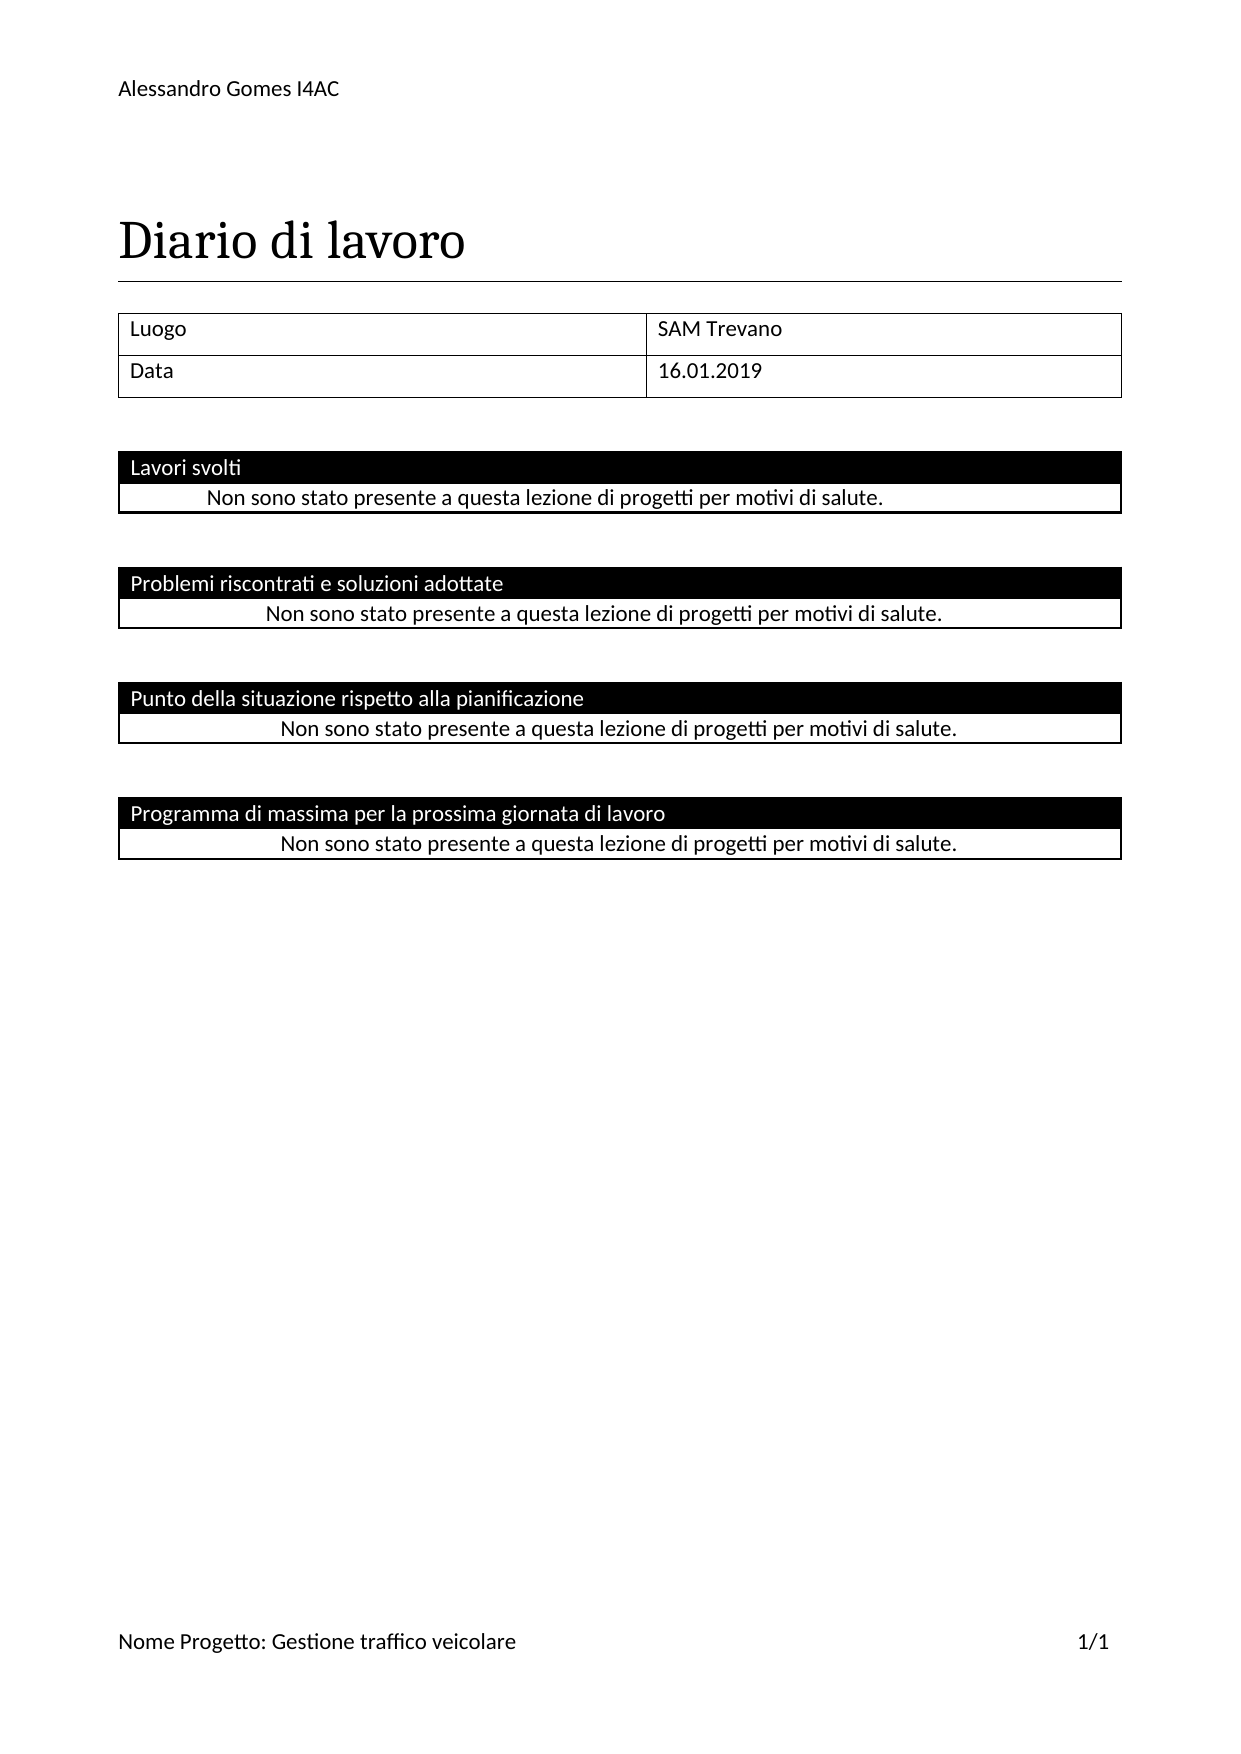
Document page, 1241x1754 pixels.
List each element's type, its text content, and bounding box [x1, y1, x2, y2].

table_header SAM Trevano [647, 314, 1121, 355]
table_cell Non sono stato presente a questa lezione di progetti per motivi di salute. [120, 484, 1120, 511]
table_header Programma di massima per la prossima giornata di lavoro [120, 799, 1120, 827]
table_header Lavori svolti [120, 453, 1120, 481]
table_cell Non sono stato presente a questa lezione di progetti per motivi di salute. [120, 714, 1120, 742]
table_header Luogo [119, 314, 646, 355]
table_cell Data [119, 356, 646, 397]
table_cell Non sono stato presente a questa lezione di progetti per motivi di salute. [120, 829, 1120, 857]
table_cell 16.01.2019 [647, 356, 1121, 397]
table_header Punto della situazione rispetto alla pianificazione [120, 684, 1120, 712]
table_header Problemi riscontrati e soluzioni adottate [120, 569, 1120, 597]
table_cell Non sono stato presente a questa lezione di progetti per motivi di salute. [120, 599, 1120, 627]
title Diario di lavoro [118, 210, 1122, 281]
